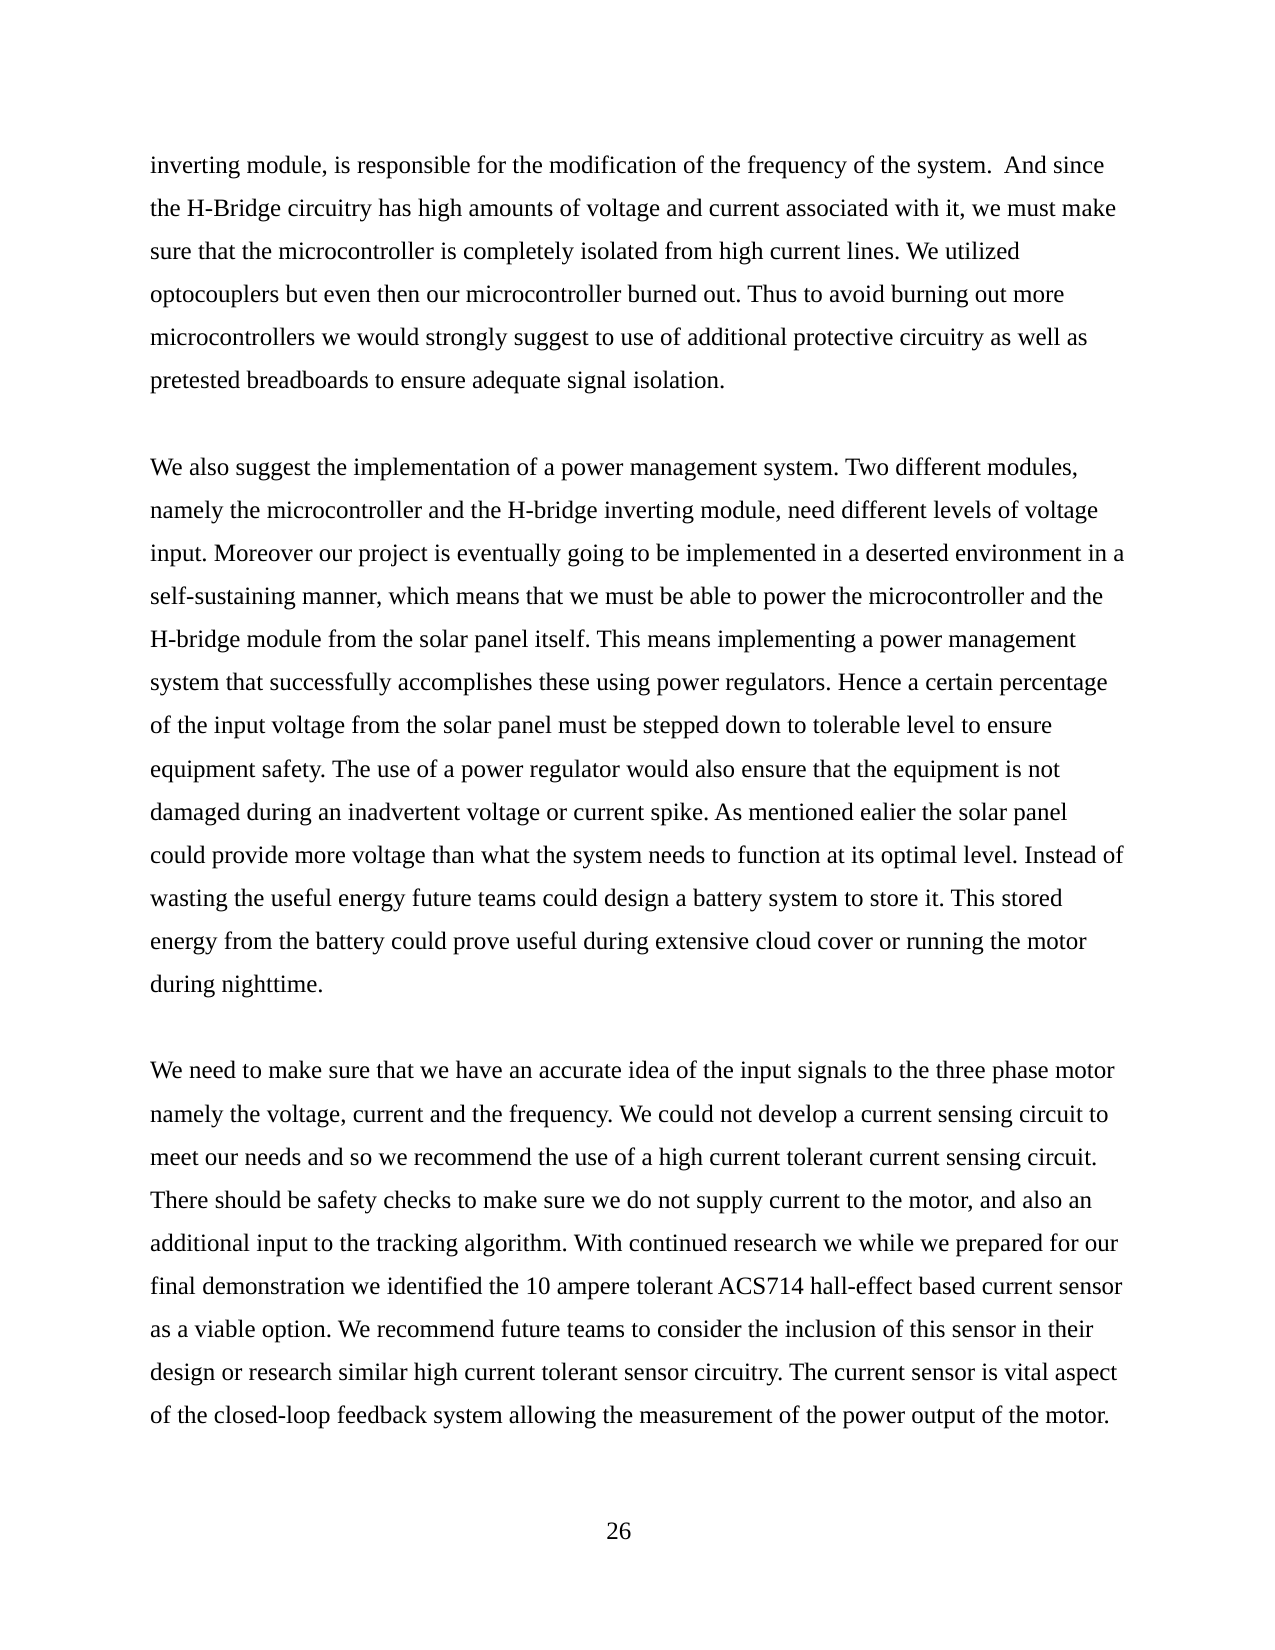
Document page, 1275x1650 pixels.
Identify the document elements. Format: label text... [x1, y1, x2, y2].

text We also suggest the implementation of a power management system. Two different modules, namely the microcontroller and the H-bridge inverting module, need different levels of voltage input. Moreover our project is eventually going to be implemented in a deserted environment in a self-sustaining manner, which means that we must be able to power the microcontroller and the H-bridge module from the solar panel itself. This means implementing a power management system that successfully accomplishes these using power regulators. Hence a certain percentage of the input voltage from the solar panel must be stepped down to tolerable level to ensure equipment safety. The use of a power regulator would also ensure that the equipment is not damaged during an inadvertent voltage or current spike. As mentioned ealier the solar panel could provide more voltage than what the system needs to function at its optimal level. Instead of wasting the useful energy future teams could design a battery system to store it. This stored energy from the battery could prove useful during extensive cloud cover or running the motor during nighttime. [150, 452, 1125, 998]
text We need to make sure that we have an accurate idea of the input signals to the three phase motor namely the voltage, current and the frequency. We could not develop a current sensing circuit to meet our needs and so we recommend the use of a high current tolerant current sensing circuit. There should be safety checks to make sure we do not supply current to the motor, and also an additional input to the tracking algorithm. With continued research we while we prepared for our final demonstration we identified the 10 ampere tolerant ACS714 hall-effect based current sensor as a viable option. We recommend future teams to consider the inclusion of this sensor in their design or research similar high current tolerant sensor circuitry. The current sensor is vital aspect of the closed-loop feedback system allowing the measurement of the power output of the motor. [150, 1056, 1125, 1429]
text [150, 150, 1125, 394]
